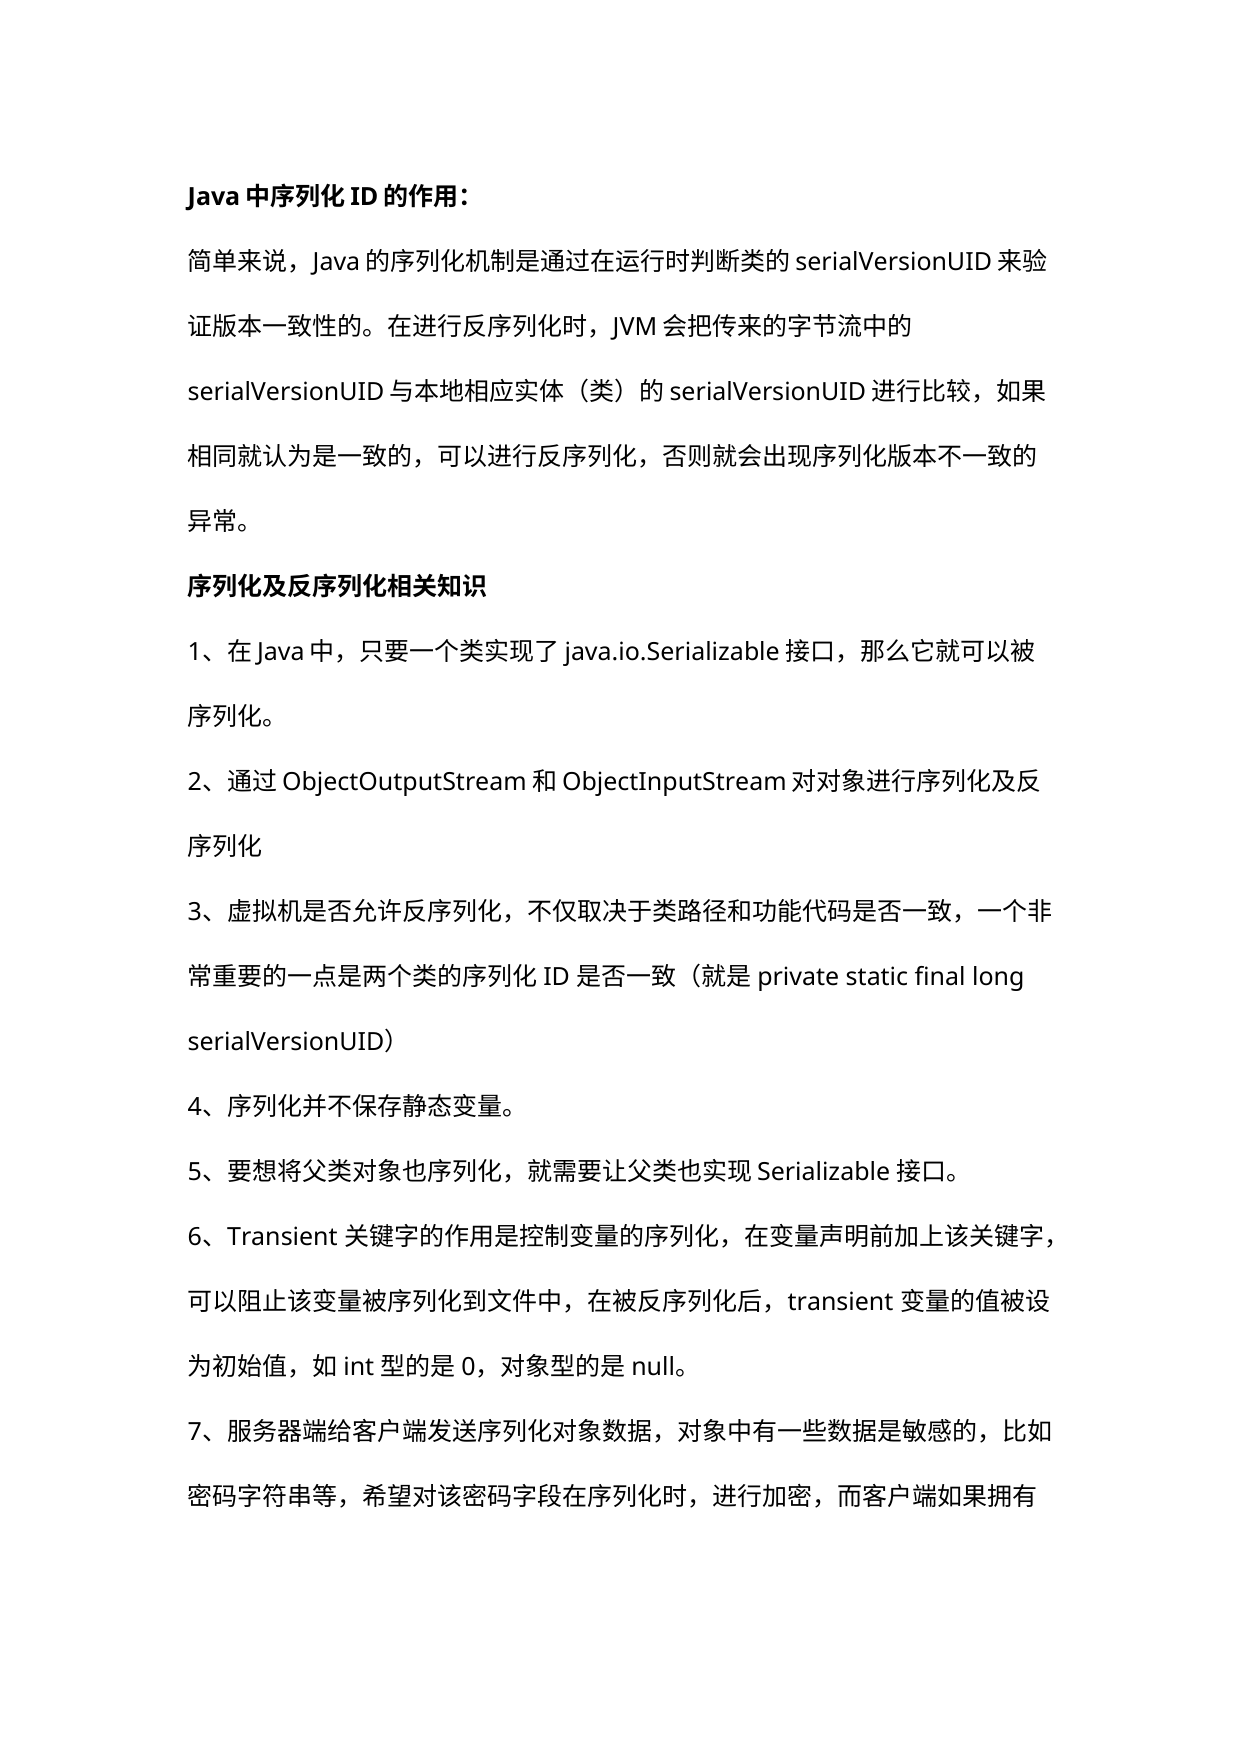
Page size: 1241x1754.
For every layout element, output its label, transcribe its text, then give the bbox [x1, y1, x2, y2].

text 序列化及反序列化相关知识 [187, 552, 1053, 617]
text Java中序列化ID的作用： [187, 162, 1053, 227]
text 5、要想将父类对象也序列化，就需要让父类也实现Serializable 接口。 [187, 1137, 1053, 1202]
text 4、序列化并不保存静态变量。 [187, 1072, 1053, 1137]
text 简单来说，Java的序列化机制是通过在运行时判断类的serialVersionUID来验证版本一致性的。在进行反序列化时，JVM会把传来的字节流中的serialVersionUID与本地相应实体（类）的serialVersionUID进行比较，如果相同就认为是一致的，可以进行反序列化，否则就会出现序列化版本不一致的异常。 [187, 227, 1053, 552]
text 1、在Java中，只要一个类实现了java.io.Serializable接口，那么它就可以被序列化。 [187, 617, 1053, 747]
text 6、Transient 关键字的作用是控制变量的序列化，在变量声明前加上该关键字，可以阻止该变量被序列化到文件中，在被反序列化后，transient 变量的值被设为初始值，如 int 型的是 0，对象型的是 null。 [187, 1202, 1053, 1397]
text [187, 1397, 1053, 1527]
text 2、通过ObjectOutputStream和ObjectInputStream对对象进行序列化及反序列化 [187, 747, 1053, 877]
text 3、虚拟机是否允许反序列化，不仅取决于类路径和功能代码是否一致，一个非常重要的一点是两个类的序列化 ID 是否一致（就是 private static final long serialVersionUID） [187, 877, 1053, 1072]
